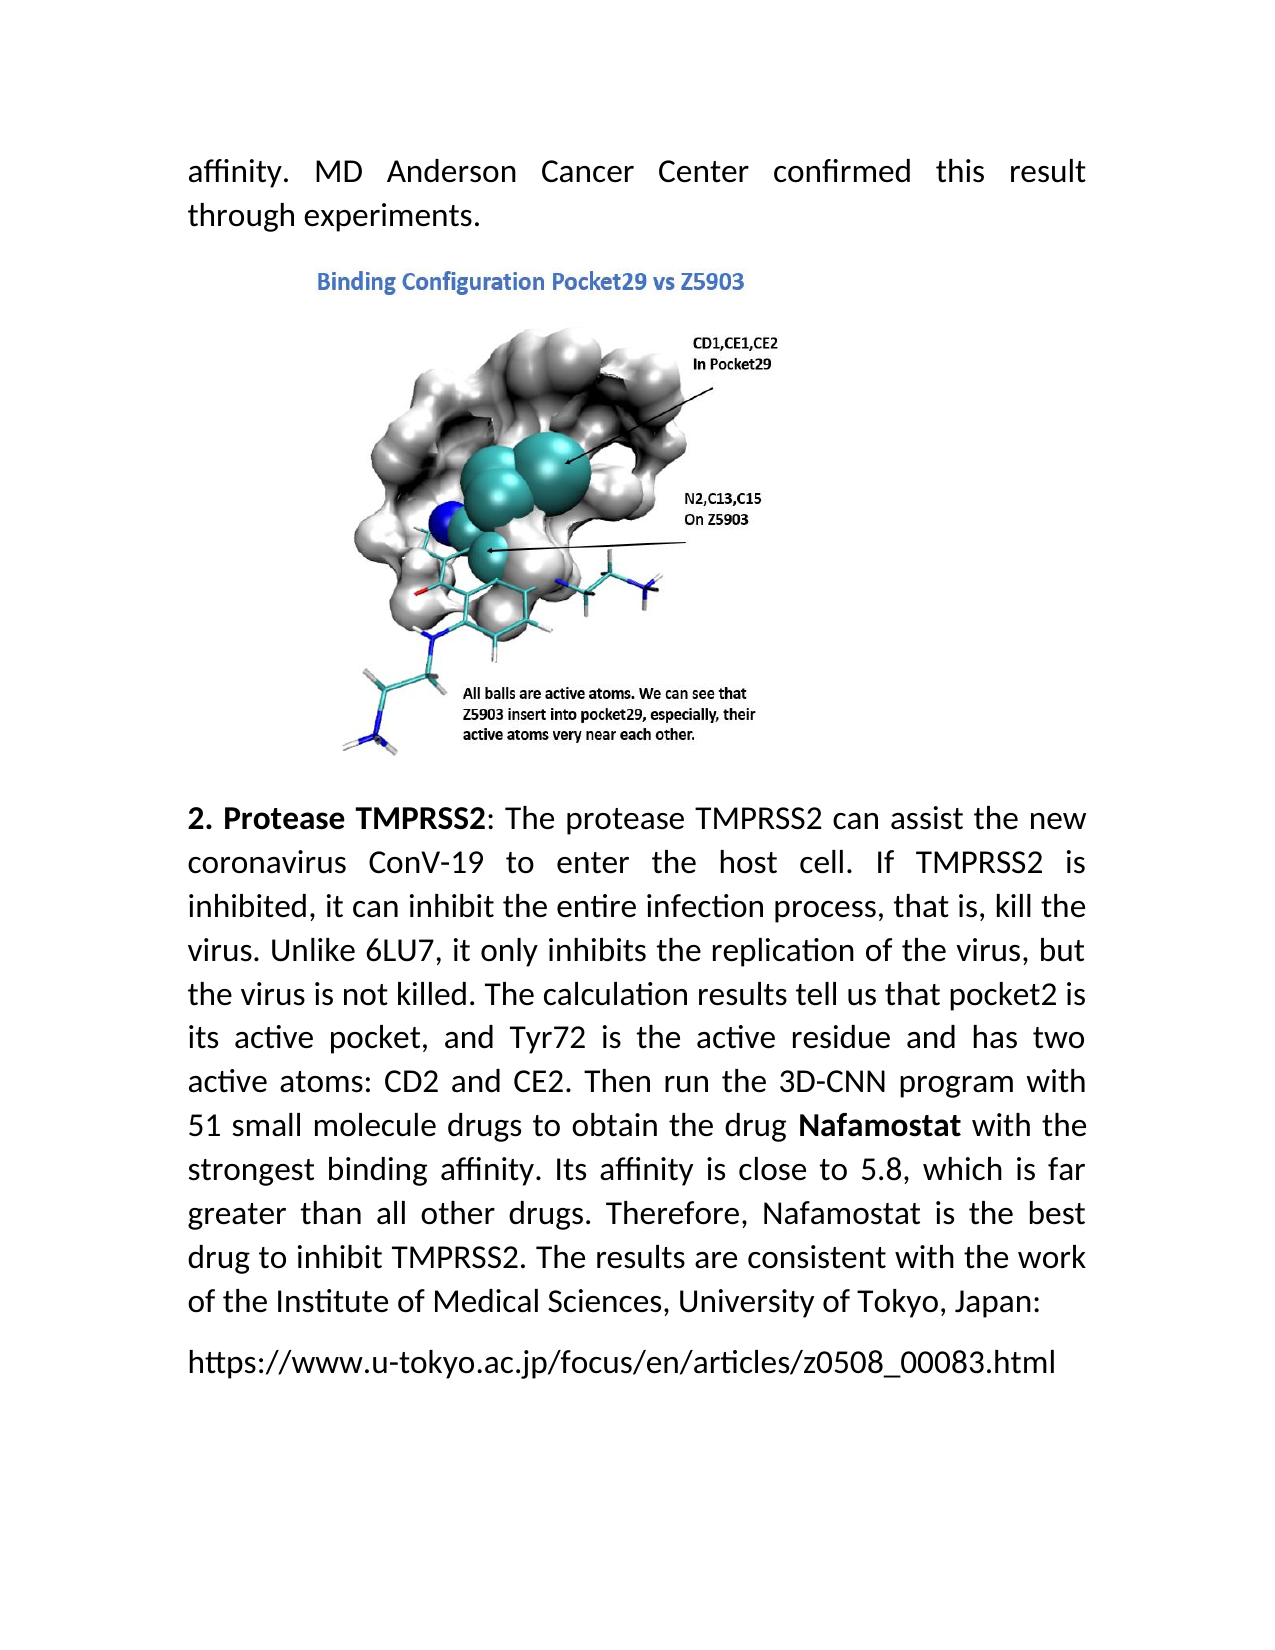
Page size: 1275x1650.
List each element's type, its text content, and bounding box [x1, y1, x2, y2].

picture [187, 254, 903, 778]
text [187, 150, 1087, 235]
text 2. Protease TMPRSS2: The protease TMPRSS2 can assist the new coronavirus ConV-19 to enter the host cell. If TMPRSS2 is inhibited, it can inhibit the entire infection process, that is, kill the virus. Unlike 6LU7, it only inhibits the replication of the virus, but the virus is not killed. The calculation results tell us that pocket2 is its active pocket, and Tyr72 is the active residue and has two active atoms: CD2 and CE2. Then run the 3D-CNN program with 51 small molecule drugs to obtain the drug Nafamostat with the strongest binding affinity. Its affinity is close to 5.8, which is far greater than all other drugs. Therefore, Nafamostat is the best drug to inhibit TMPRSS2. The results are consistent with the work of the Institute of Medical Sciences, University of Tokyo, Japan: [187, 797, 1087, 1321]
text https://www.u-tokyo.ac.jp/focus/en/articles/z0508_00083.html [187, 1341, 1087, 1382]
